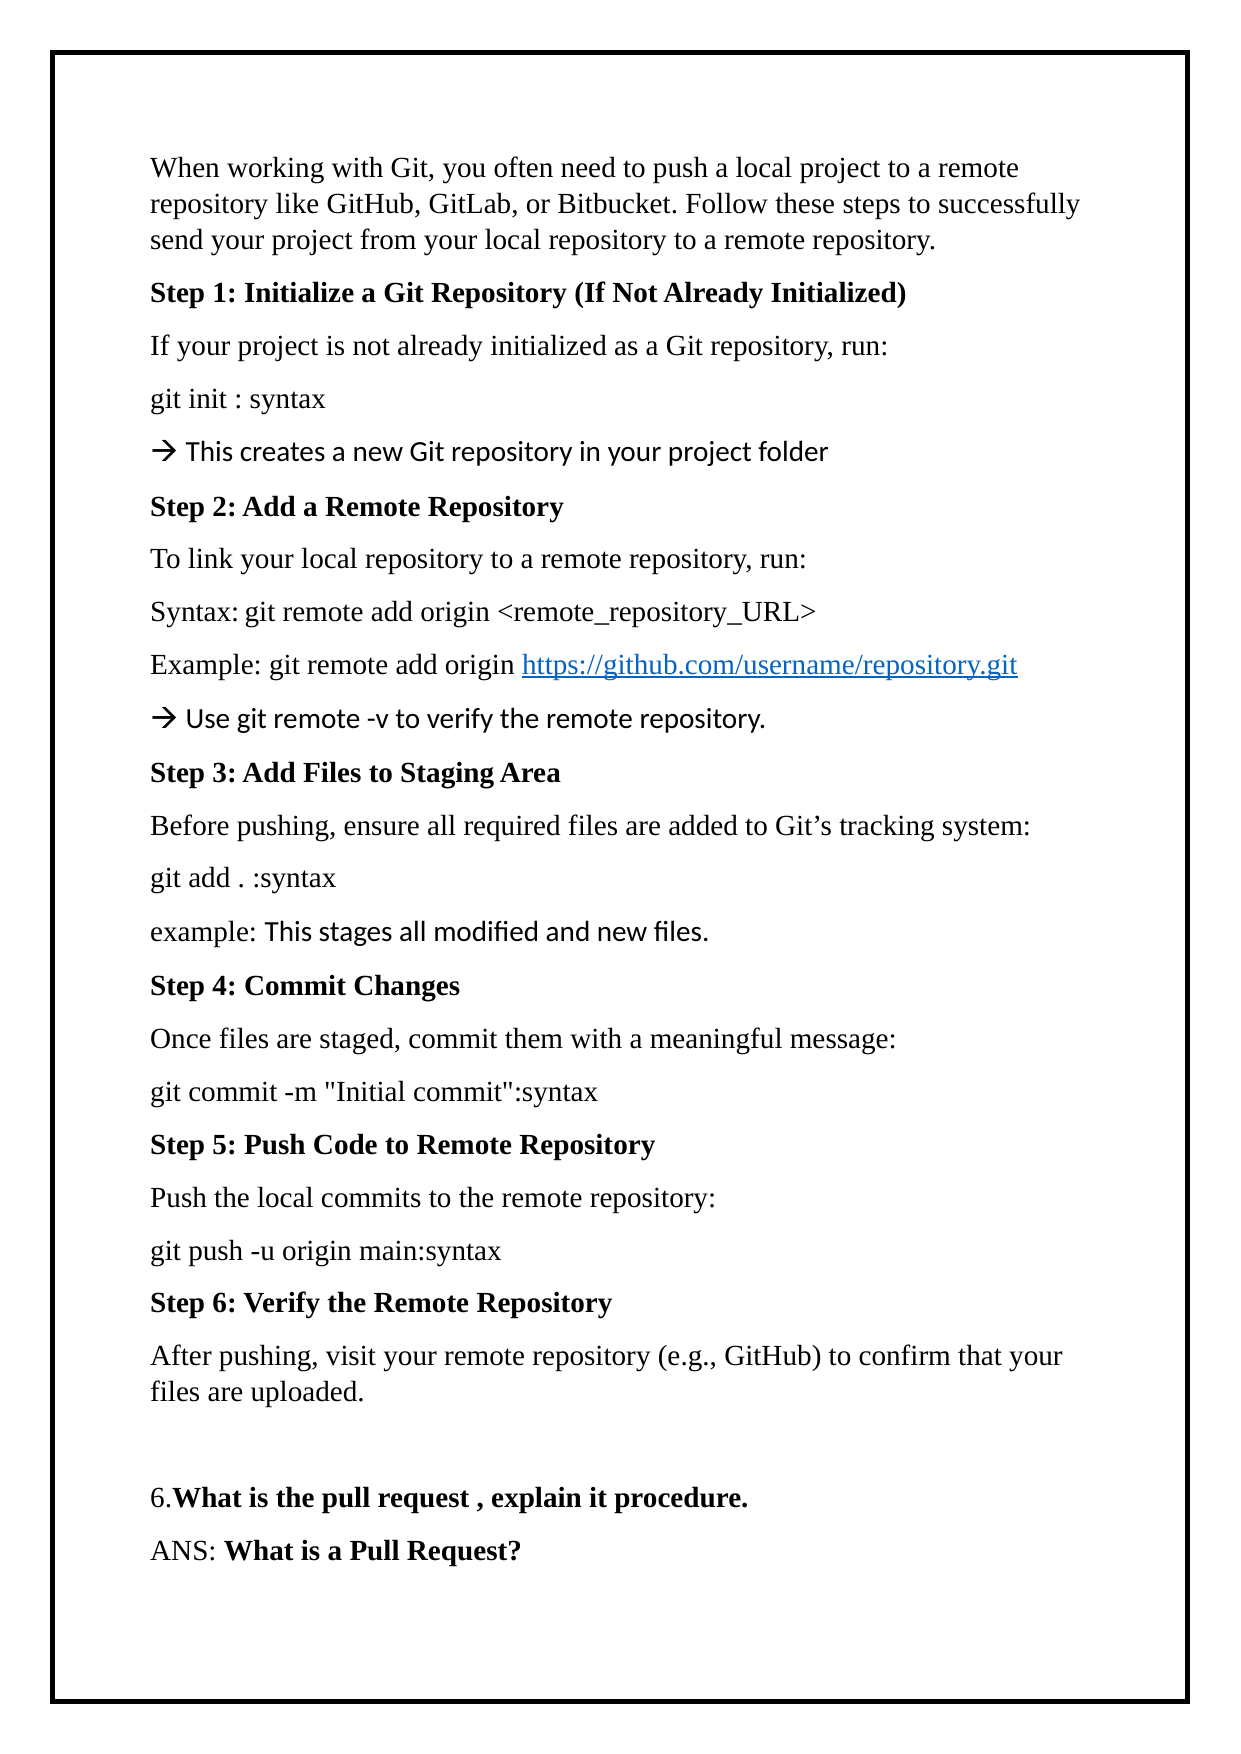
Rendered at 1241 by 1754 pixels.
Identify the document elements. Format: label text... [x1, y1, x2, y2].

text When working with Git, you often need to push a local project to a remote repository like GitHub, GitLab, or Bitbucket. Follow these steps to successfully send your project from your local repository to a remote repository. [150, 150, 1090, 256]
text git commit -m "Initial commit":syntax [150, 1074, 1090, 1108]
text Syntax: git remote add origin <remote_repository_URL> [150, 594, 1090, 628]
text Step 6: Verify the Remote Repository [150, 1285, 1090, 1319]
text This creates a new Git repository in your project folder [150, 433, 1090, 469]
text Step 2: Add a Remote Repository [150, 489, 1090, 522]
text Step 1: Initialize a Git Repository (If Not Already Initialized) [150, 275, 1090, 309]
text Example: git remote add origin https://github.com/username/repository.git [150, 647, 1090, 681]
text If your project is not already initialized as a Git repository, run: [150, 328, 1090, 361]
text Push the local commits to the remote repository: [150, 1180, 1090, 1213]
text 6.What is the pull request , explain it procedure. [150, 1480, 1090, 1513]
text Once files are staged, commit them with a meaningful message: [150, 1021, 1090, 1055]
text Step 4: Commit Changes [150, 968, 1090, 1002]
text Before pushing, ensure all required files are added to Git’s tracking system: [150, 808, 1090, 841]
text Use git remote -v to verify the remote repository. [150, 700, 1090, 736]
text Step 3: Add Files to Staging Area [150, 755, 1090, 788]
text To link your local repository to a remote repository, run: [150, 541, 1090, 575]
text git push -u origin main:syntax [150, 1233, 1090, 1266]
text git init : syntax [150, 381, 1090, 414]
text ANS: What is a Pull Request? [150, 1533, 1090, 1566]
text example: This stages all modified and new files. [150, 913, 1090, 949]
text After pushing, visit your remote repository (e.g., GitHub) to confirm that your files are uploaded. [150, 1338, 1090, 1408]
text Step 5: Push Code to Remote Repository [150, 1127, 1090, 1161]
text git add . :syntax [150, 861, 1090, 894]
